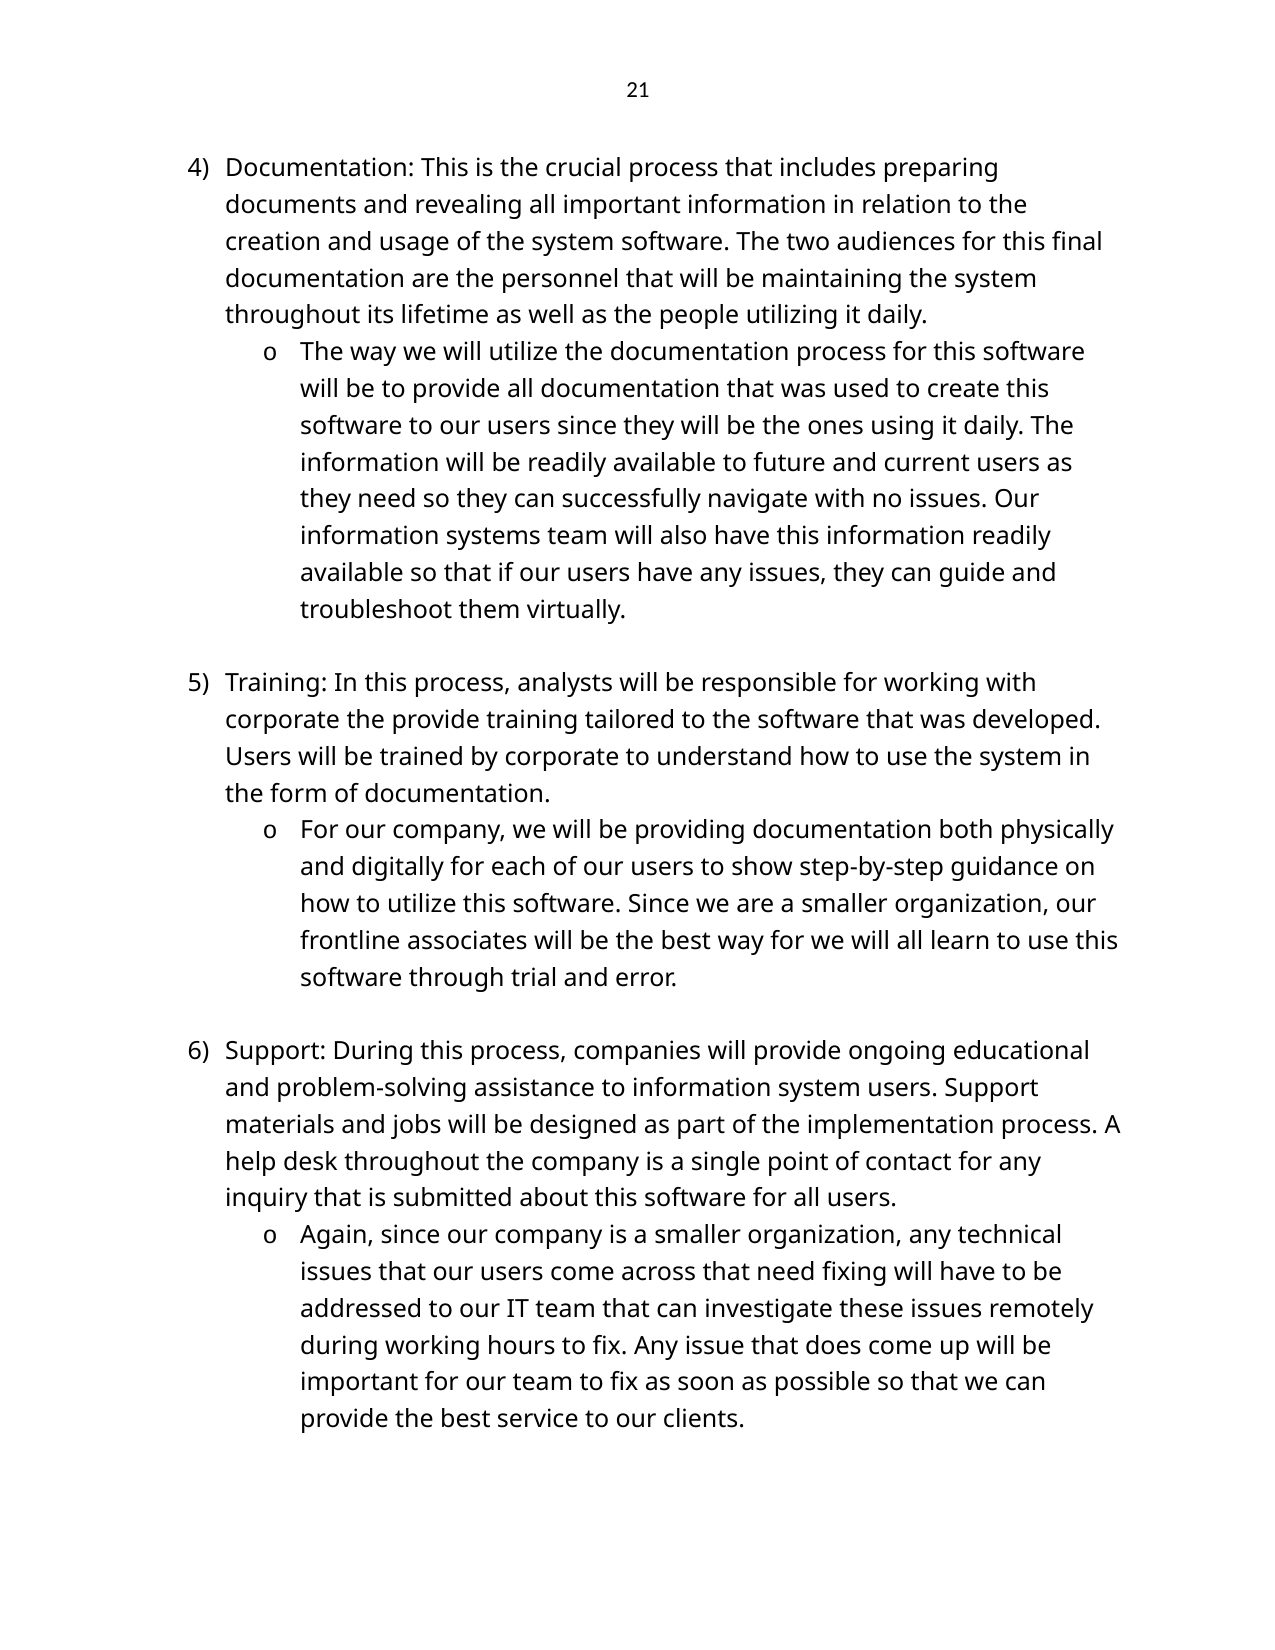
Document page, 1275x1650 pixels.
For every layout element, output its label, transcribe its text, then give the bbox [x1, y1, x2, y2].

list Support: During this process, companies will provide ongoing educational and problem-solving assistance to information system users. Support materials and jobs will be designed as part of the implementation process. A help desk throughout the company is a single point of contact for any inquiry that is submitted about this software for all users. [187, 1033, 1125, 1214]
list Training: In this process, analysts will be responsible for working with corporate the provide training tailored to the software that was developed. Users will be trained by corporate to understand how to use the system in the form of documentation. [187, 665, 1125, 809]
list For our company, we will be providing documentation both physically and digitally for each of our users to show step-by-step guidance on how to utilize this software. Since we are a smaller organization, our frontline associates will be the best way for we will all learn to use this software through trial and error. [262, 812, 1125, 993]
list Again, since our company is a smaller organization, any technical issues that our users come across that need fixing will have to be addressed to our IT team that can investigate these issues remotely during working hours to fix. Any issue that does come up will be important for our team to fix as soon as possible so that we can provide the best service to our clients. [262, 1217, 1125, 1435]
list The way we will utilize the documentation process for this software will be to provide all documentation that was used to create this software to our users since they will be the ones using it daily. The information will be readily available to future and current users as they need so they can successfully navigate with no issues. Our information systems team will also have this information readily available so that if our users have any issues, they can guide and troubleshoot them virtually. [262, 334, 1125, 626]
list Documentation: This is the crucial process that includes preparing documents and revealing all important information in relation to the creation and usage of the system software. The two audiences for this final documentation are the personnel that will be maintaining the system throughout its lifetime as well as the people utilizing it daily. [187, 150, 1125, 331]
